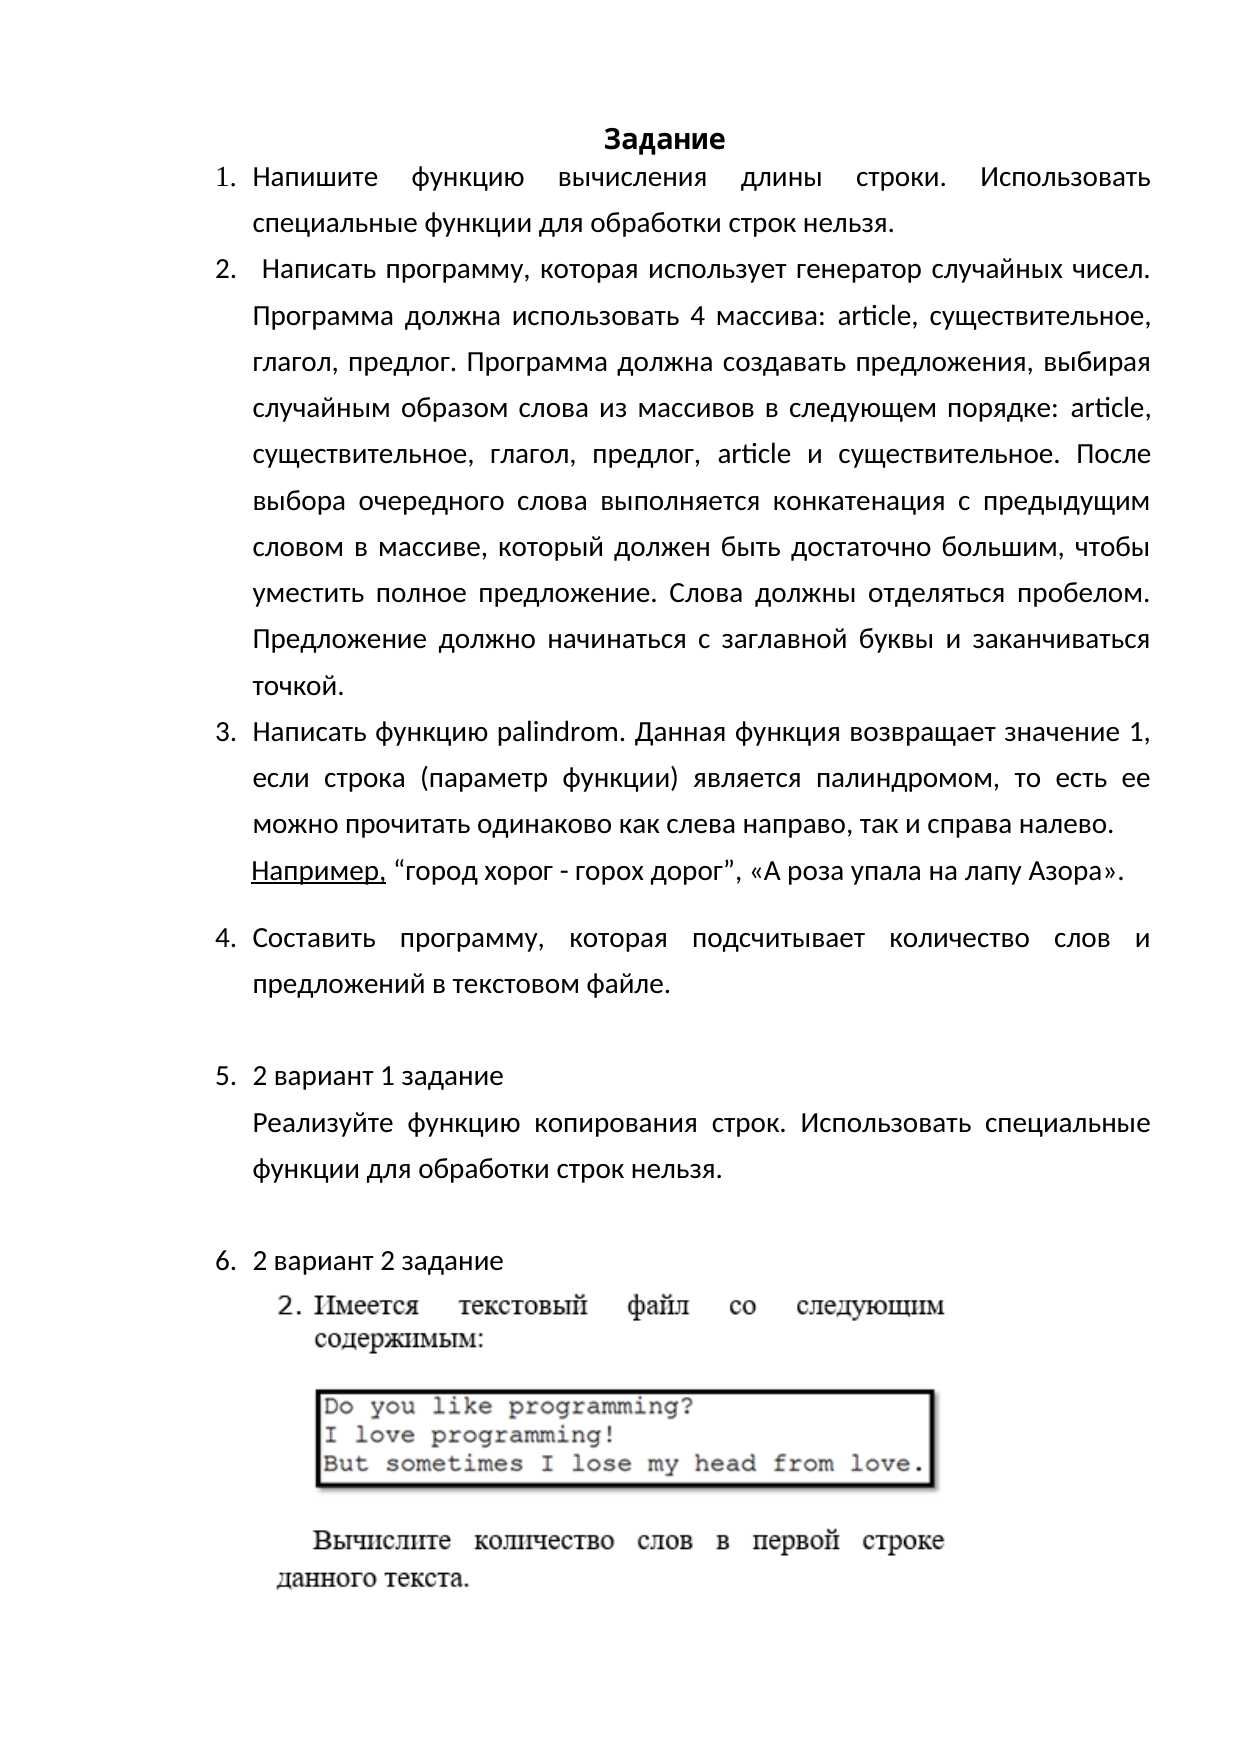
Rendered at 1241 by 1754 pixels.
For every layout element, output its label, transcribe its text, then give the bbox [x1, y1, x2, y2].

list 2 вариант 1 задание [215, 1057, 1152, 1093]
picture [252, 1288, 965, 1609]
list Напишите функцию вычисления длины строки. Использовать специальные функции для обработки строк нельзя. [215, 158, 1152, 240]
list Написать функцию palindrom. Данная функция возвращает значение 1, если строка (параметр функции) является палиндромом, то есть ее можно прочитать одинаково как слева направо, так и справа налево. [215, 713, 1152, 841]
list Написать программу, которая использует генератор случайных чисел. Программа должна использовать 4 массива: article, существительное, глагол, предлог. Программа должна создавать предложения, выбирая случайным образом слова из массивов в следующем порядке: article, существительное, глагол, предлог, article и существительное. После выбора очередного слова выполняется конкатенация с предыдущим словом в массиве, который должен быть достаточно большим, чтобы уместить полное предложение. Слова должны отделяться пробелом. Предложение должно начинаться с заглавной буквы и заканчиваться точкой. [215, 250, 1152, 702]
list 2 вариант 2 задание [215, 1242, 1152, 1278]
text Например, “город хорог - горох дорог”, «А роза упала на лапу Азора». [251, 852, 1152, 887]
text Реализуйте функцию копирования строк. Использовать специальные функции для обработки строк нельзя. [252, 1104, 1152, 1186]
text Задание [177, 118, 1152, 158]
list Составить программу, которая подсчитывает количество слов и предложений в текстовом файле. [215, 919, 1152, 1001]
